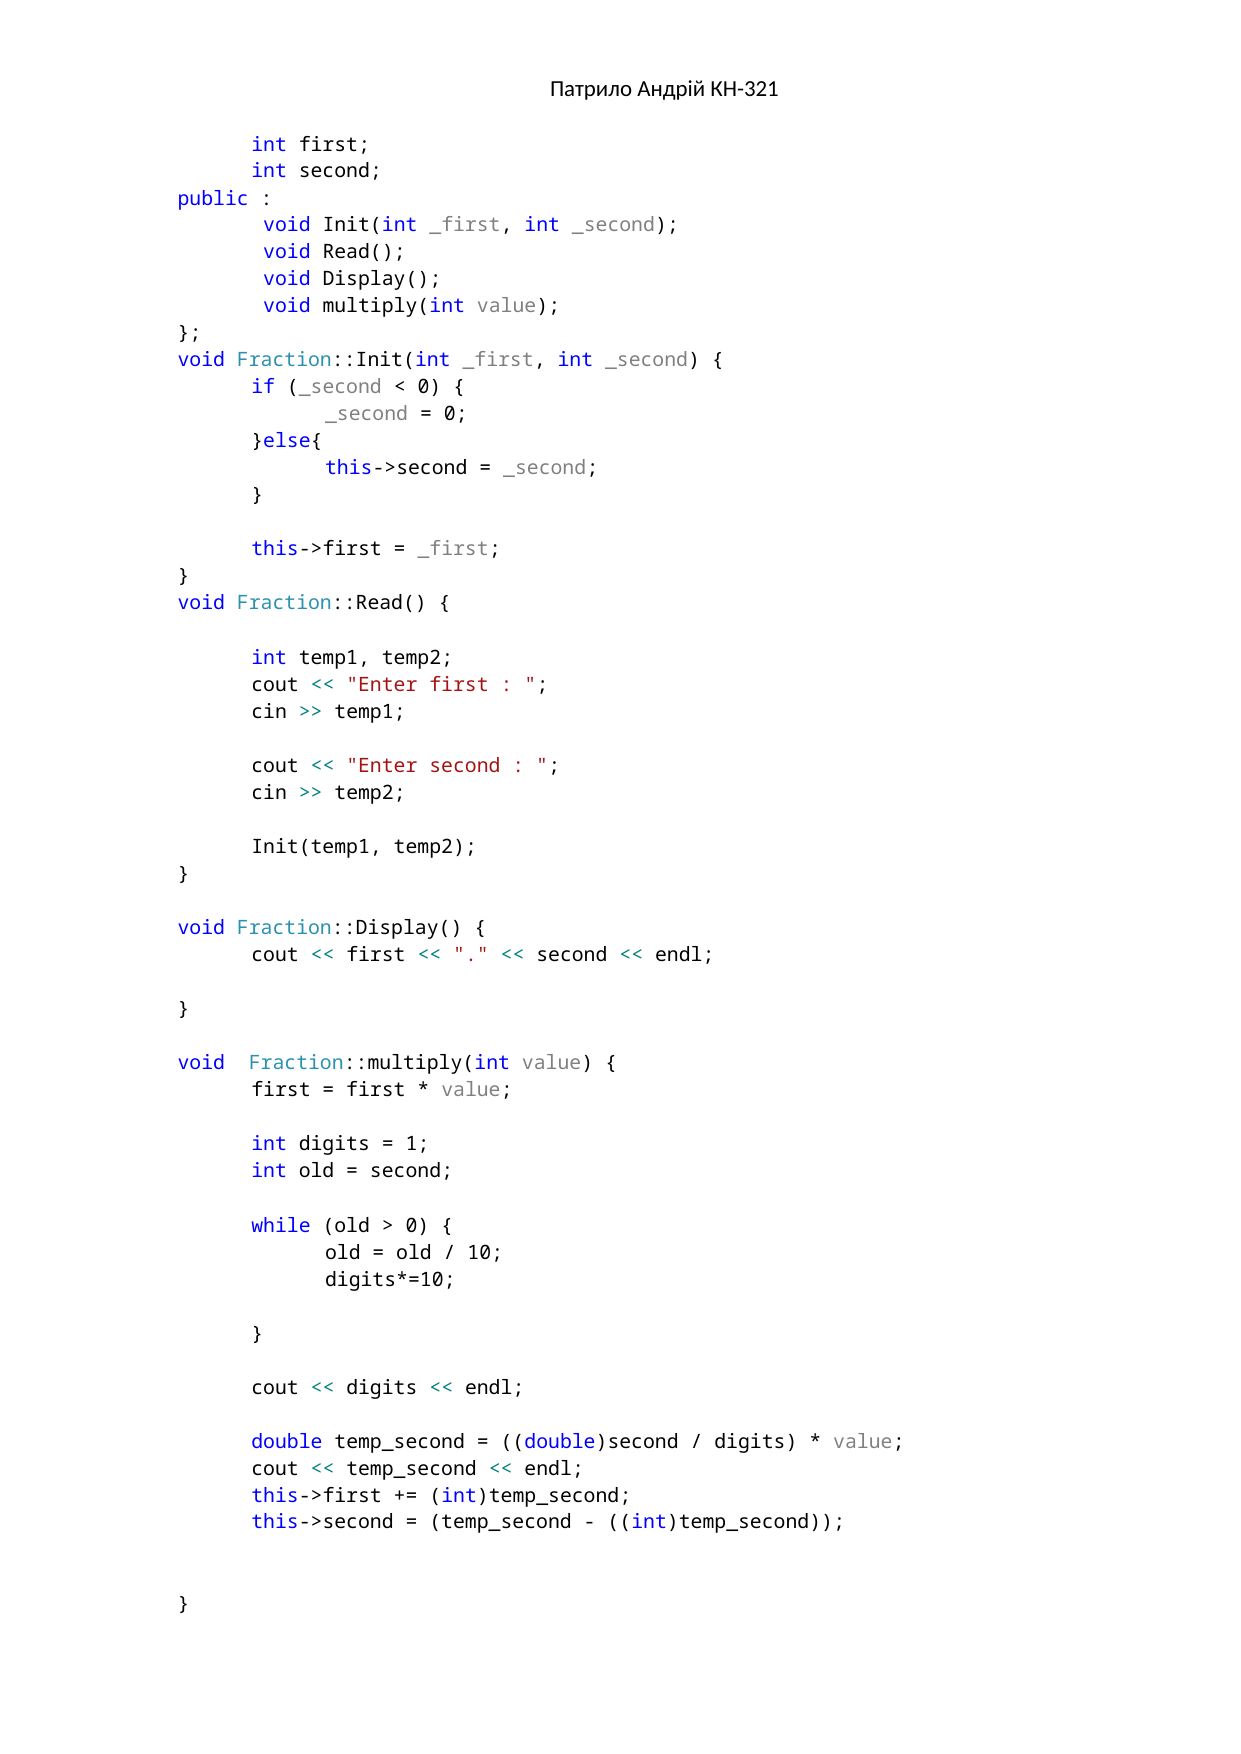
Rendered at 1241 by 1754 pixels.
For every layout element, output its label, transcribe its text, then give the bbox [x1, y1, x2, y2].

text this->second = (temp_second - ((int)temp_second)); [177, 1508, 1152, 1535]
text void Fraction::Init(int _first, int _second) { [177, 346, 1152, 373]
text int second; [177, 157, 1152, 184]
text cin >> temp1; [177, 697, 1152, 724]
text if (_second < 0) { [177, 373, 1152, 399]
text } [177, 1319, 1152, 1346]
text void Init(int _first, int _second); [177, 211, 1152, 238]
text } [177, 994, 1152, 1021]
text void Read(); [177, 238, 1152, 265]
text int first; [177, 130, 1152, 157]
text }; [177, 319, 1152, 346]
text this->first = _first; [177, 534, 1152, 561]
text Init(temp1, temp2); [177, 832, 1152, 859]
text digits*=10; [177, 1265, 1152, 1292]
text void multiply(int value); [177, 292, 1152, 319]
text cin >> temp2; [177, 778, 1152, 805]
text this->second = _second; [177, 453, 1152, 481]
text void Fraction::Display() { [177, 913, 1152, 940]
text cout << temp_second << endl; [177, 1454, 1152, 1481]
text cout << digits << endl; [177, 1373, 1152, 1400]
text double temp_second = ((double)second / digits) * value; [177, 1427, 1152, 1454]
text int old = second; [177, 1156, 1152, 1183]
text } [177, 1589, 1152, 1616]
text } [177, 859, 1152, 886]
text void Fraction::Read() { [177, 588, 1152, 615]
text cout << first << "." << second << endl; [177, 940, 1152, 967]
text _second = 0; [177, 399, 1152, 427]
text first = first * value; [177, 1075, 1152, 1102]
text } [177, 561, 1152, 588]
text while (old > 0) { [177, 1211, 1152, 1238]
text old = old / 10; [177, 1238, 1152, 1265]
text public : [177, 184, 1152, 211]
text this->first += (int)temp_second; [177, 1481, 1152, 1508]
text } [177, 481, 1152, 507]
text }else{ [177, 427, 1152, 453]
text int digits = 1; [177, 1129, 1152, 1156]
text void Fraction::multiply(int value) { [177, 1048, 1152, 1075]
text int temp1, temp2; [177, 643, 1152, 670]
text void Display(); [177, 265, 1152, 292]
text cout << "Enter first : "; [177, 670, 1152, 697]
text cout << "Enter second : "; [177, 751, 1152, 778]
